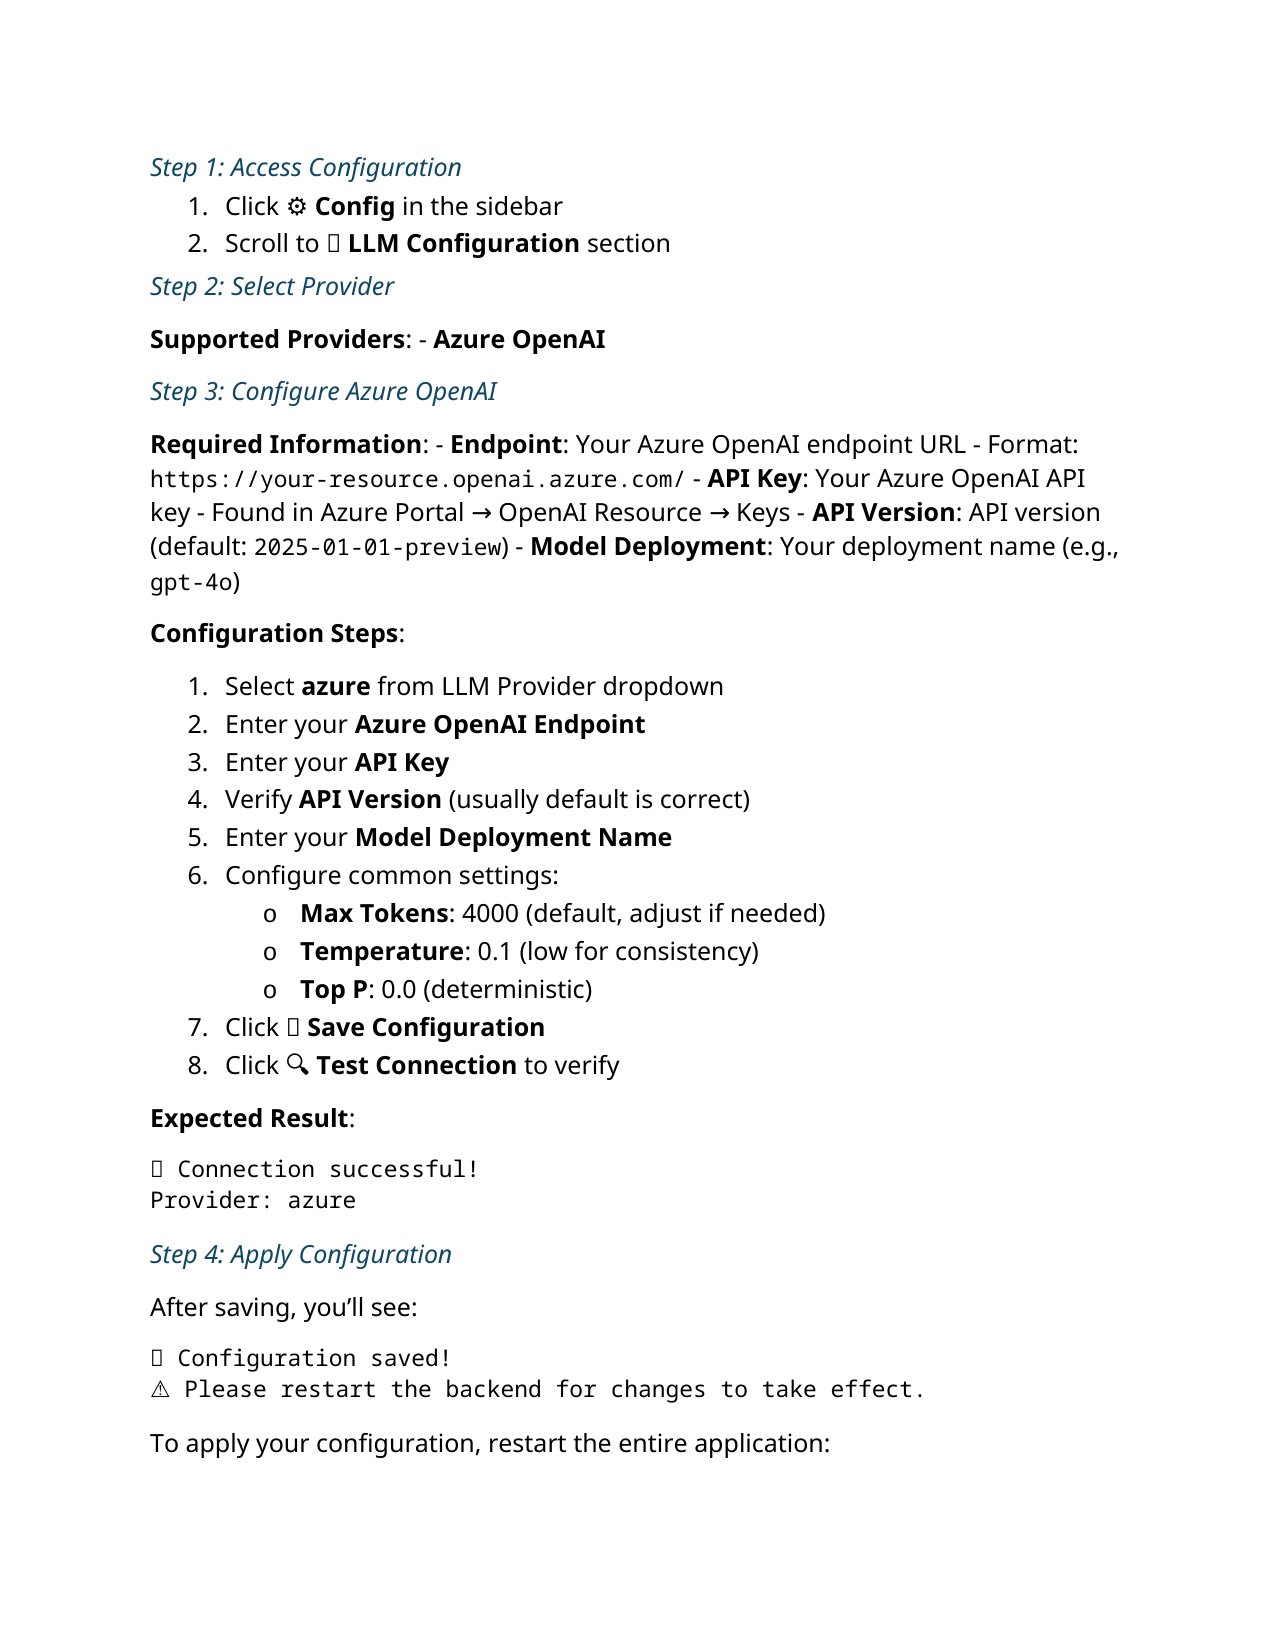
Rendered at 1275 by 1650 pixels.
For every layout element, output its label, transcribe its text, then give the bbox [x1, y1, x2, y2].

text ✅ Connection successful! Provider: azure [150, 1153, 1125, 1216]
list Click 🔍 Test Connection to verify [187, 1047, 1125, 1082]
text Required Information: - Endpoint: Your Azure OpenAI endpoint URL - Format: https://your-resource.openai.azure.com/ - API Key: Your Azure OpenAI API key - Found in Azure Portal → OpenAI Resource → Keys - API Version: API version (default: 2025-01-01-preview) - Model Deployment: Your deployment name (e.g., gpt-4o) [150, 427, 1125, 597]
text To apply your configuration, restart the entire application: [150, 1425, 1125, 1459]
text Supported Providers: - Azure OpenAI [150, 321, 1125, 355]
list Select azure from LLM Provider dropdown [187, 669, 1125, 703]
subtitle Step 4: Apply Configuration [150, 1236, 1125, 1271]
text Configuration Steps: [150, 616, 1125, 650]
list Top P: 0.0 (deterministic) [262, 972, 1125, 1006]
list Enter your Azure OpenAI Endpoint [187, 707, 1125, 741]
list Verify API Version (usually default is correct) [187, 782, 1125, 816]
list Configure common settings: [187, 858, 1125, 892]
list Click 💾 Save Configuration [187, 1010, 1125, 1044]
subtitle Step 3: Configure Azure OpenAI [150, 374, 1125, 408]
list Enter your Model Deployment Name [187, 820, 1125, 854]
list Click ⚙️ Config in the sidebar [187, 188, 1125, 222]
text ✅ Configuration saved! ⚠️ Please restart the backend for changes to take effect. [150, 1342, 1125, 1404]
list Temperature: 0.1 (low for consistency) [262, 934, 1125, 968]
list Max Tokens: 4000 (default, adjust if needed) [262, 896, 1125, 930]
text After saving, you’ll see: [150, 1289, 1125, 1323]
subtitle Step 1: Access Configuration [150, 150, 1125, 184]
subtitle Step 2: Select Provider [150, 268, 1125, 302]
list Scroll to 🤖 LLM Configuration section [187, 226, 1125, 260]
text Expected Result: [150, 1100, 1125, 1134]
list Enter your API Key [187, 744, 1125, 778]
